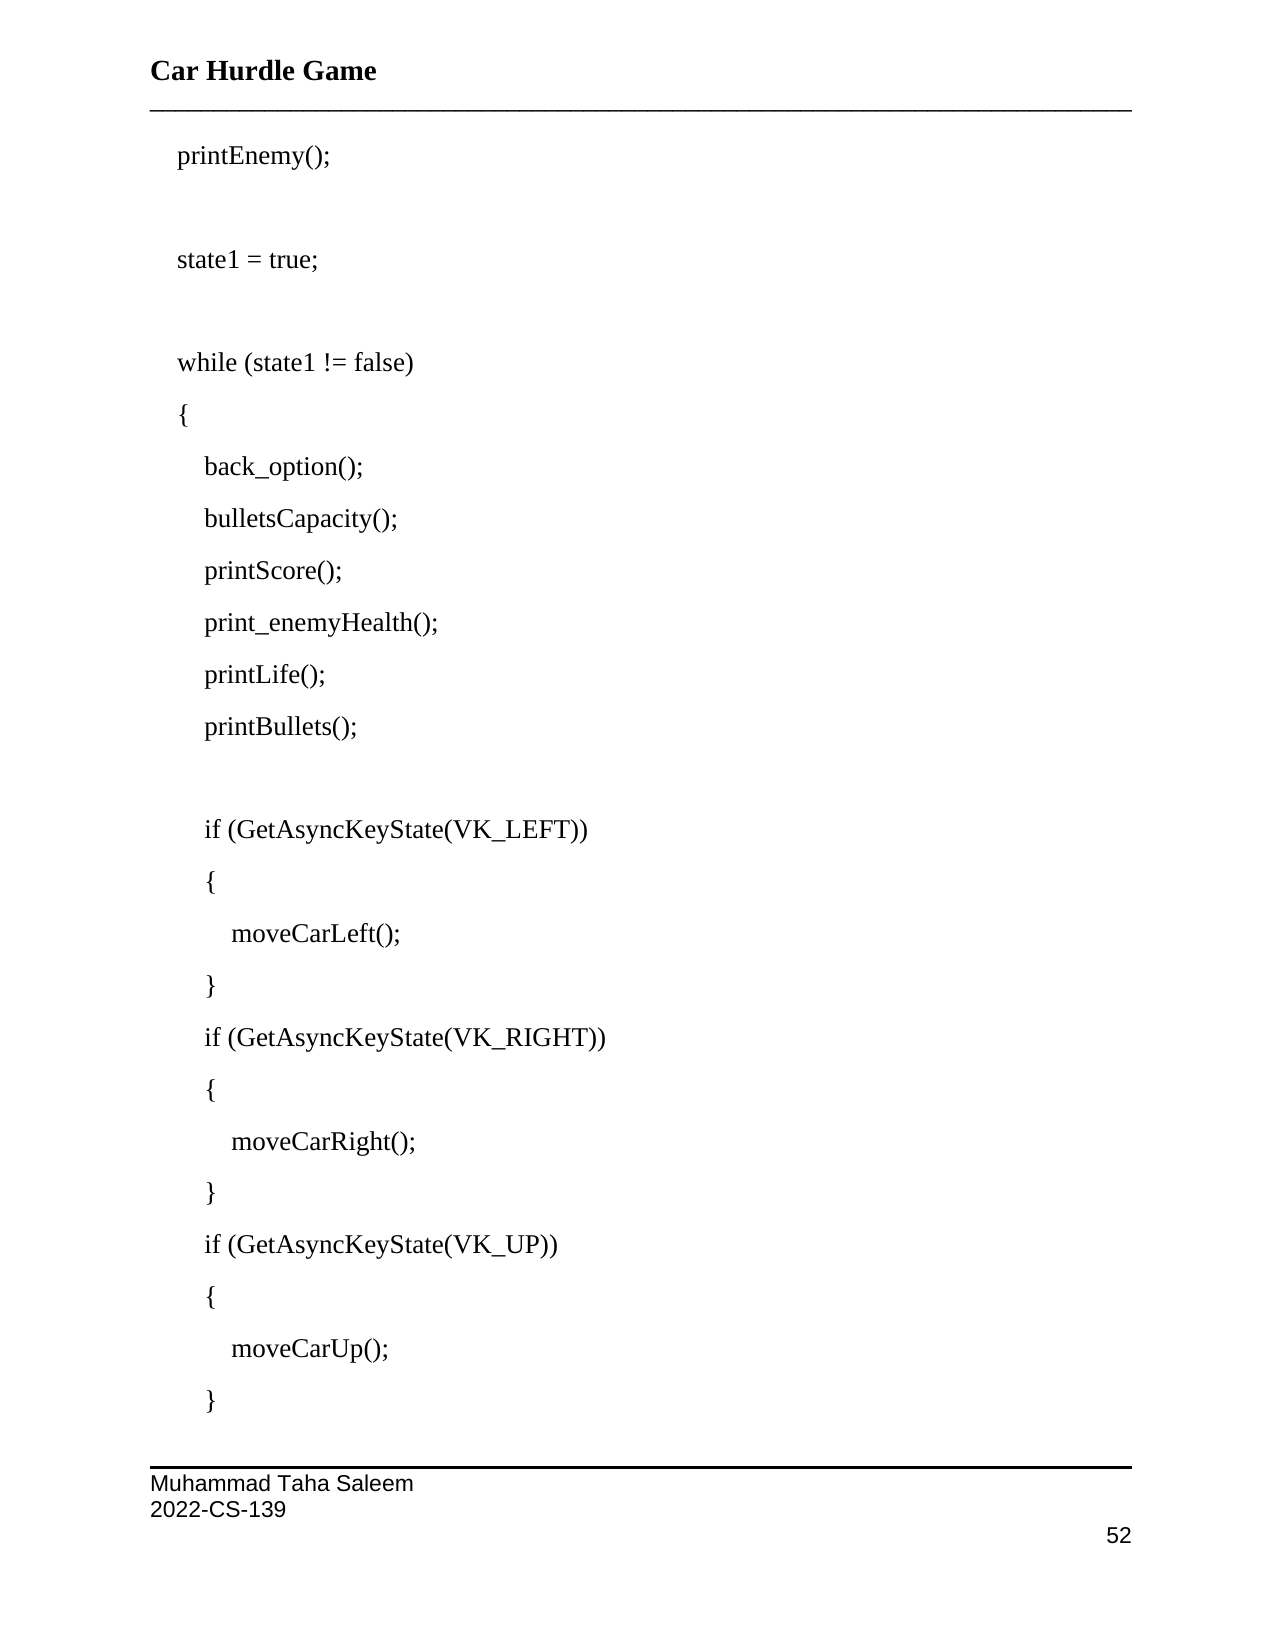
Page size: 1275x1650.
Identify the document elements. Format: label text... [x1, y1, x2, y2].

text moveCarUp(); [150, 1332, 1131, 1363]
text state1 = true; [150, 243, 1131, 274]
text { [150, 865, 1131, 896]
text print_enemyHealth(); [150, 606, 1131, 637]
text printScore(); [150, 554, 1131, 585]
text back_option(); [150, 450, 1131, 481]
text if (GetAsyncKeyState(VK_UP)) [150, 1228, 1131, 1259]
text } [150, 1176, 1131, 1208]
text moveCarRight(); [150, 1124, 1131, 1156]
text printLife(); [150, 658, 1131, 689]
text if (GetAsyncKeyState(VK_RIGHT)) [150, 1021, 1131, 1052]
text { [150, 398, 1131, 429]
text moveCarLeft(); [150, 917, 1131, 948]
text bulletsCapacity(); [150, 502, 1131, 533]
text printEnemy(); [150, 139, 1131, 170]
text { [150, 1073, 1131, 1104]
text while (state1 != false) [150, 346, 1131, 378]
text { [150, 1280, 1131, 1311]
text } [150, 1384, 1131, 1415]
text printBullets(); [150, 709, 1131, 741]
text } [150, 969, 1131, 1000]
text if (GetAsyncKeyState(VK_LEFT)) [150, 813, 1131, 844]
